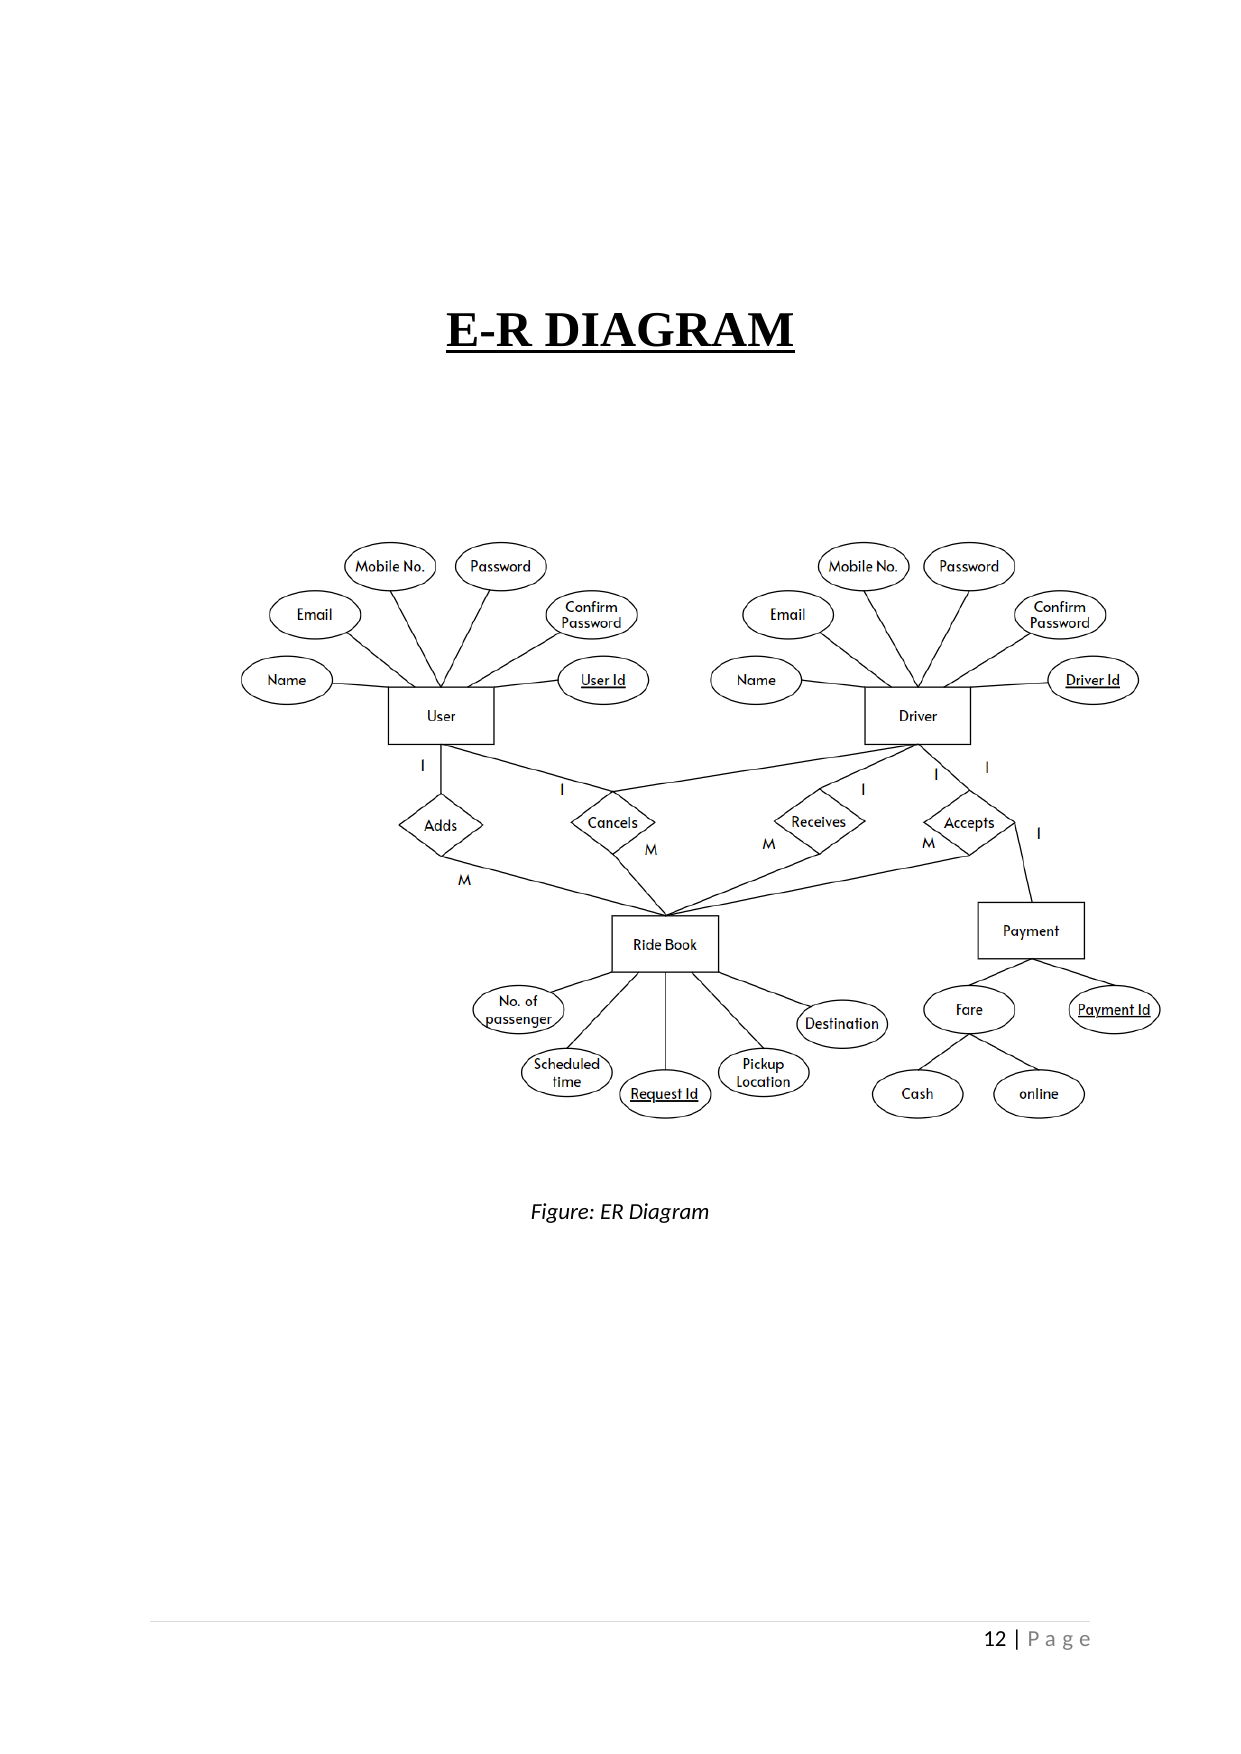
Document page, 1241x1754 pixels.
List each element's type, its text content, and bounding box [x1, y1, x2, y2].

picture [150, 511, 1241, 1178]
subtitle E-R DIAGRAM [150, 300, 1090, 358]
text Figure: ER Diagram [150, 1197, 1090, 1225]
